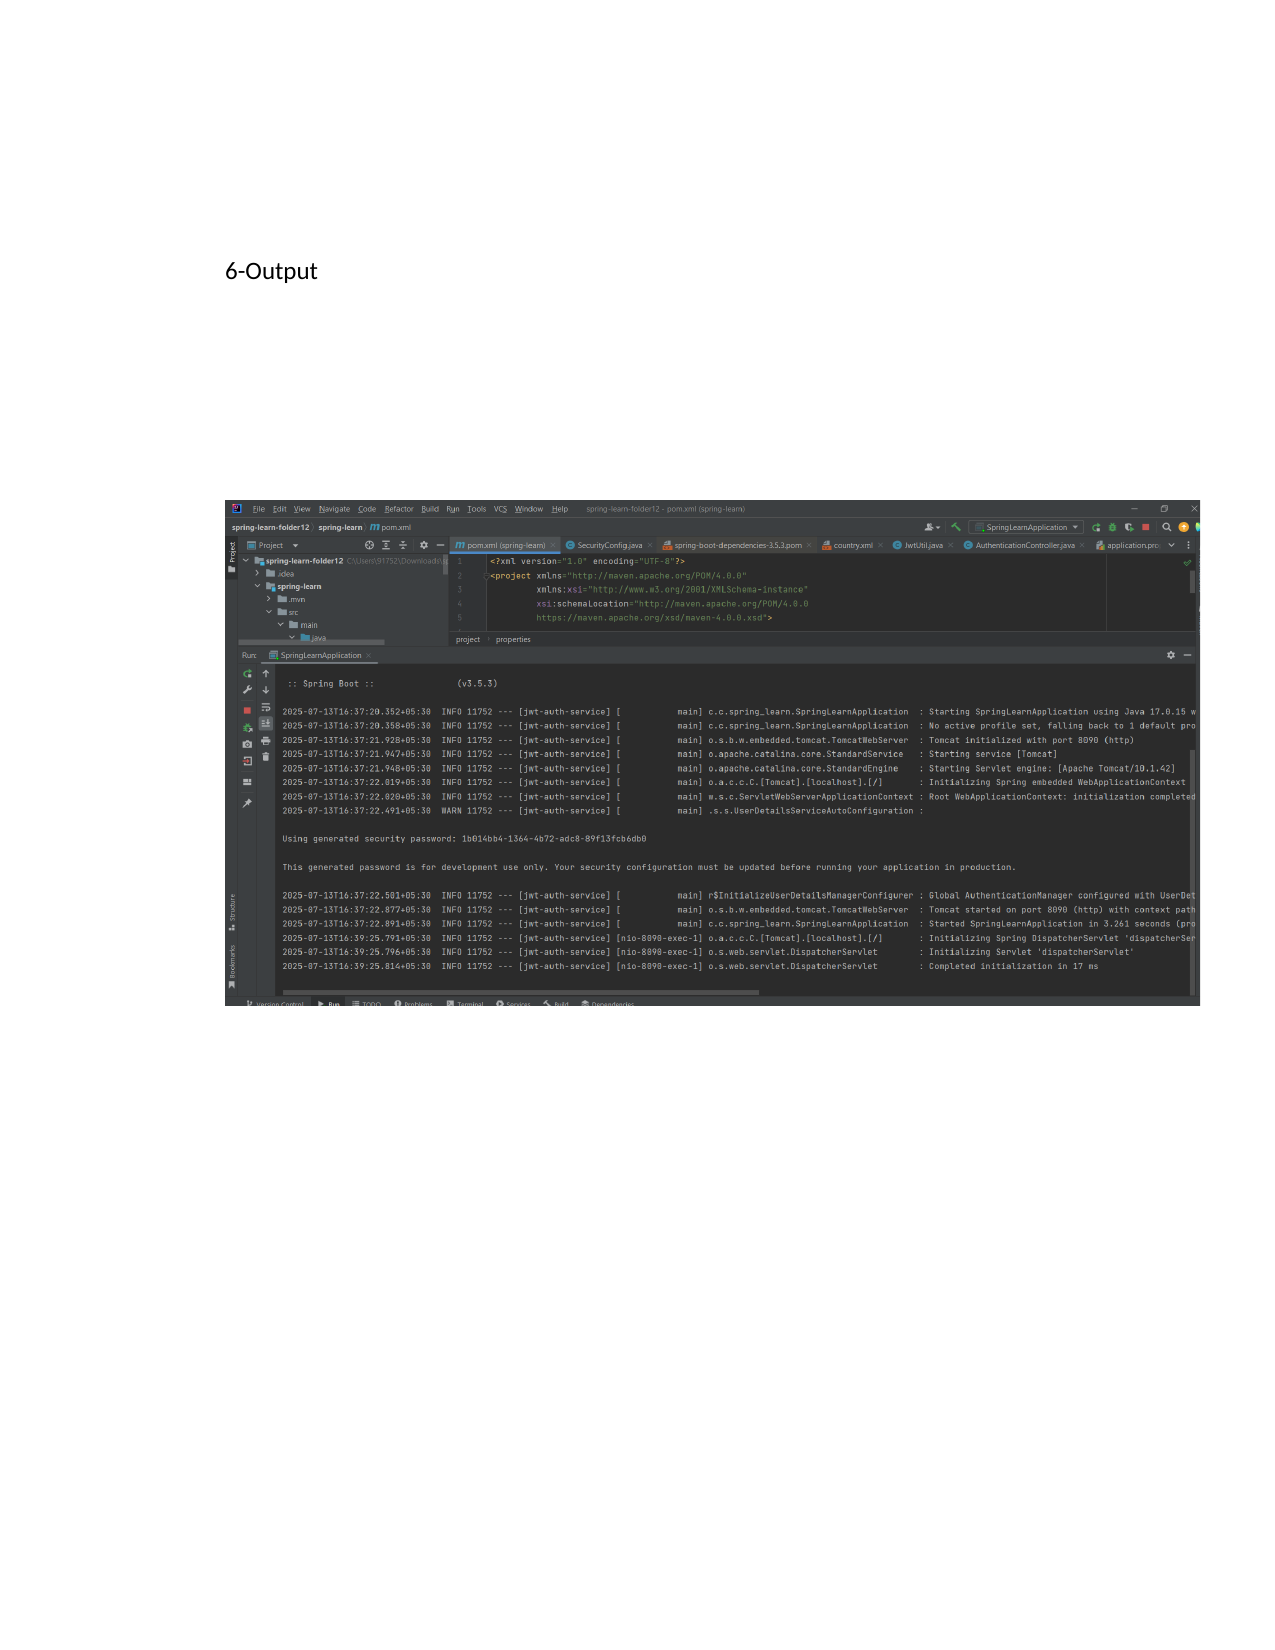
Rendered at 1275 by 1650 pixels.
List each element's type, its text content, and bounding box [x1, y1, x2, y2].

picture [225, 500, 1200, 1006]
list 6-Output [225, 255, 1125, 286]
